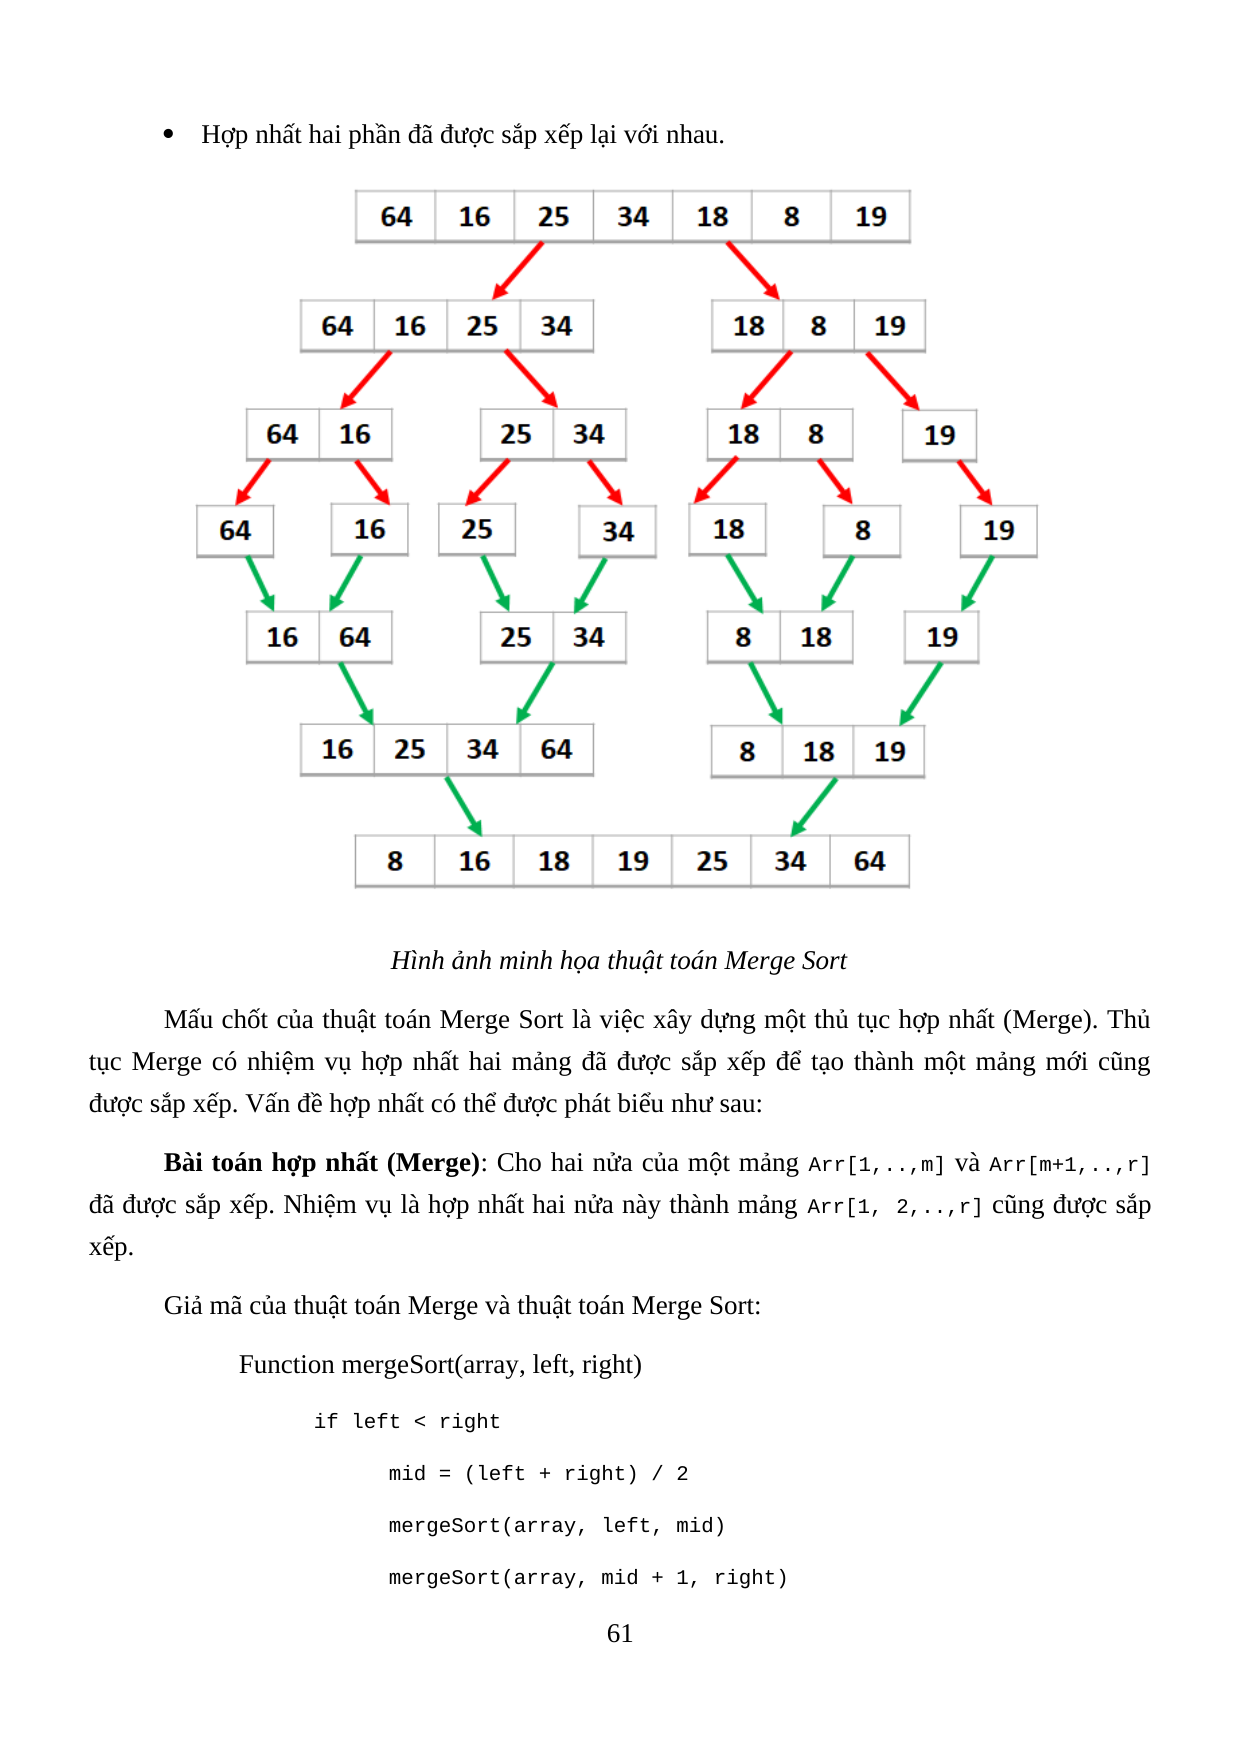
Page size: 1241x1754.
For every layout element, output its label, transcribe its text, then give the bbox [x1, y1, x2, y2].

text mergeSort(array, left, mid) [388, 1515, 1152, 1539]
picture [195, 186, 1046, 906]
text mergeSort(array, mid + 1, right) [388, 1567, 1152, 1591]
text Giả mã của thuật toán Merge và thuật toán Merge Sort: [88, 1289, 1152, 1320]
text Function mergeSort(array, left, right) [238, 1348, 1152, 1379]
list Hợp nhất hai phần đã được sắp xếp lại với nhau. [163, 118, 1152, 150]
text Mấu chốt của thuật toán Merge Sort là việc xây dựng một thủ tục hợp nhất (Merge). Thủ tục Merge có nhiệm vụ hợp nhất hai mảng đã được sắp xếp để tạo thành một mảng mới cũng được sắp xếp. Vấn đề hợp nhất có thể được phát biểu như sau: [88, 1003, 1152, 1118]
text if left < right [313, 1411, 1152, 1435]
text Bài toán hợp nhất (Merge): Cho hai nửa của một mảng Arr[1,..,m] và Arr[m+1,..,r] đã được sắp xếp. Nhiệm vụ là hợp nhất hai nửa này thành mảng Arr[1, 2,..,r] cũng được sắp xếp. [88, 1146, 1152, 1262]
text mid = (left + right) / 2 [388, 1463, 1152, 1487]
